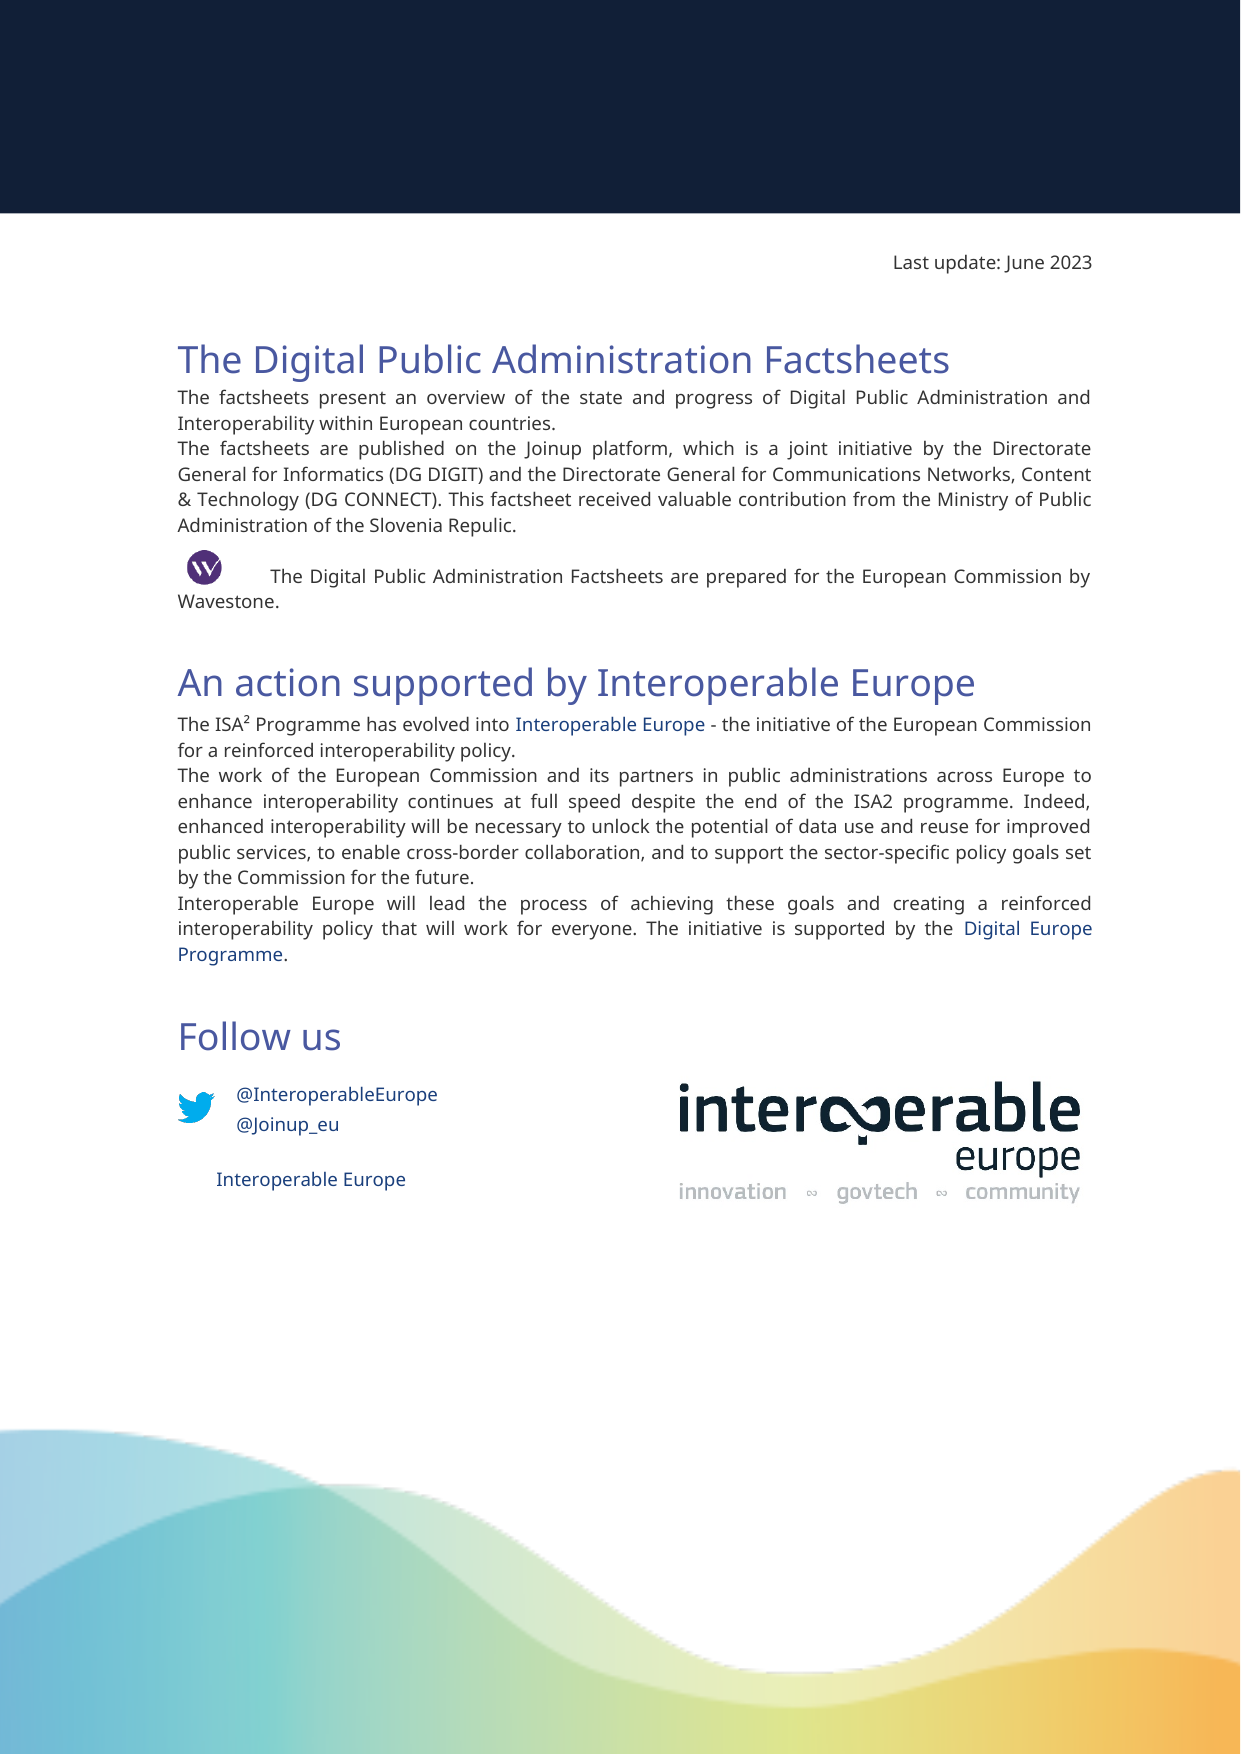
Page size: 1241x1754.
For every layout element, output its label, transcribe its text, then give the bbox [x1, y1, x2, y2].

picture [198, 1092, 215, 1123]
text Interoperable Europe [177, 1166, 1092, 1192]
text The work of the European Commission and its partners in public administrations across Europe to enhance interoperability continues at full speed despite the end of the ISA2 programme. Indeed, enhanced interoperability will be necessary to unlock the potential of data use and reuse for improved public services, to enable cross-border collaboration, and to support the sector-specific policy goals set by the Commission for the future. [177, 762, 1092, 890]
text @InteroperableEurope [236, 1082, 1092, 1107]
text Last update: June 2023 [177, 249, 1092, 274]
text Interoperable Europe will lead the process of achieving these goals and creating a reinforced interoperability policy that will work for everyone. The initiative is supported by the Digital Europe Programme. [177, 890, 1092, 967]
text The ISA² Programme has evolved into Interoperable Europe - the initiative of the European Commission for a reinforced interoperability policy. [177, 711, 1092, 762]
picture [185, 550, 223, 563]
text The factsheets are published on the Joinup platform, which is a joint initiative by the Directorate General for Informatics (DG DIGIT) and the Directorate General for Communications Networks, Content & Technology (DG CONNECT). This factsheet received valuable contribution from the Ministry of Public Administration of the Slovenia Repulic. [177, 435, 1092, 537]
picture [177, 1092, 199, 1123]
text @Joinup_eu [236, 1111, 1092, 1137]
text Follow us [177, 1011, 1092, 1062]
text The Digital Public Administration Factsheets are prepared for the European Commission by Wavestone. [177, 563, 1092, 614]
text The factsheets present an overview of the state and progress of Digital Public Administration and Interoperability within European countries. [177, 384, 1092, 435]
picture [602, 1021, 1157, 1259]
picture [0, 1421, 1241, 1754]
text The Digital Public Administration Factsheets [177, 333, 1092, 384]
text An action supported by Interoperable Europe [177, 656, 1092, 707]
